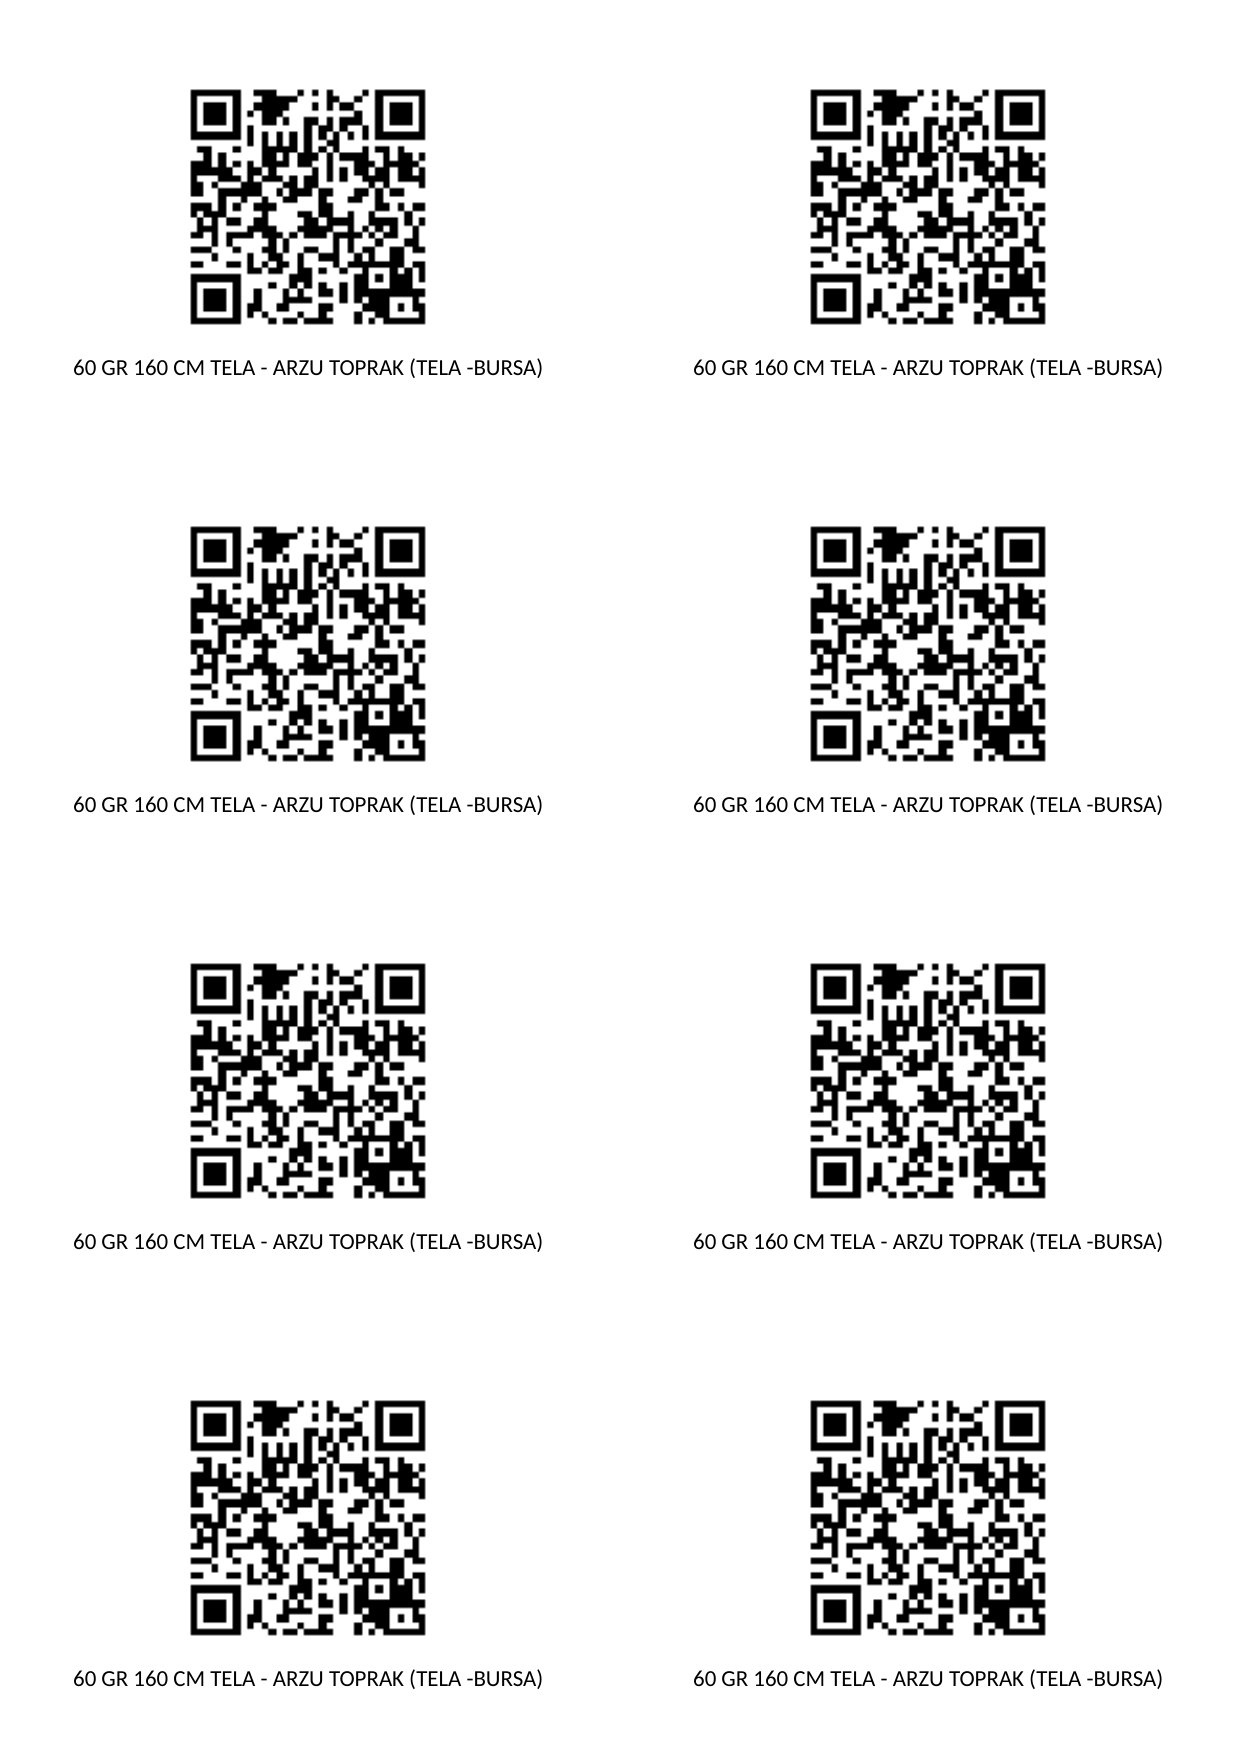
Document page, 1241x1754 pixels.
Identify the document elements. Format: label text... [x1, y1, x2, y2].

picture [782, 61, 1075, 354]
picture [162, 1372, 455, 1665]
table_header 60 GR 160 CM TELA - ARZU TOPRAK (TELA -BURSA) [0, 3, 618, 440]
picture [782, 498, 1075, 791]
table_cell 60 GR 160 CM TELA - ARZU TOPRAK (TELA -BURSA) [619, 1314, 1238, 1751]
table_header 60 GR 160 CM TELA - ARZU TOPRAK (TELA -BURSA) [619, 3, 1238, 440]
table_cell 60 GR 160 CM TELA - ARZU TOPRAK (TELA -BURSA) [0, 1314, 618, 1751]
picture [782, 935, 1075, 1228]
picture [782, 1372, 1075, 1665]
table_cell 60 GR 160 CM TELA - ARZU TOPRAK (TELA -BURSA) [619, 440, 1238, 877]
table_cell 60 GR 160 CM TELA - ARZU TOPRAK (TELA -BURSA) [619, 877, 1238, 1314]
picture [162, 498, 455, 791]
table_cell 60 GR 160 CM TELA - ARZU TOPRAK (TELA -BURSA) [0, 440, 618, 877]
picture [162, 935, 455, 1228]
picture [162, 61, 455, 354]
table_cell 60 GR 160 CM TELA - ARZU TOPRAK (TELA -BURSA) [0, 877, 618, 1314]
